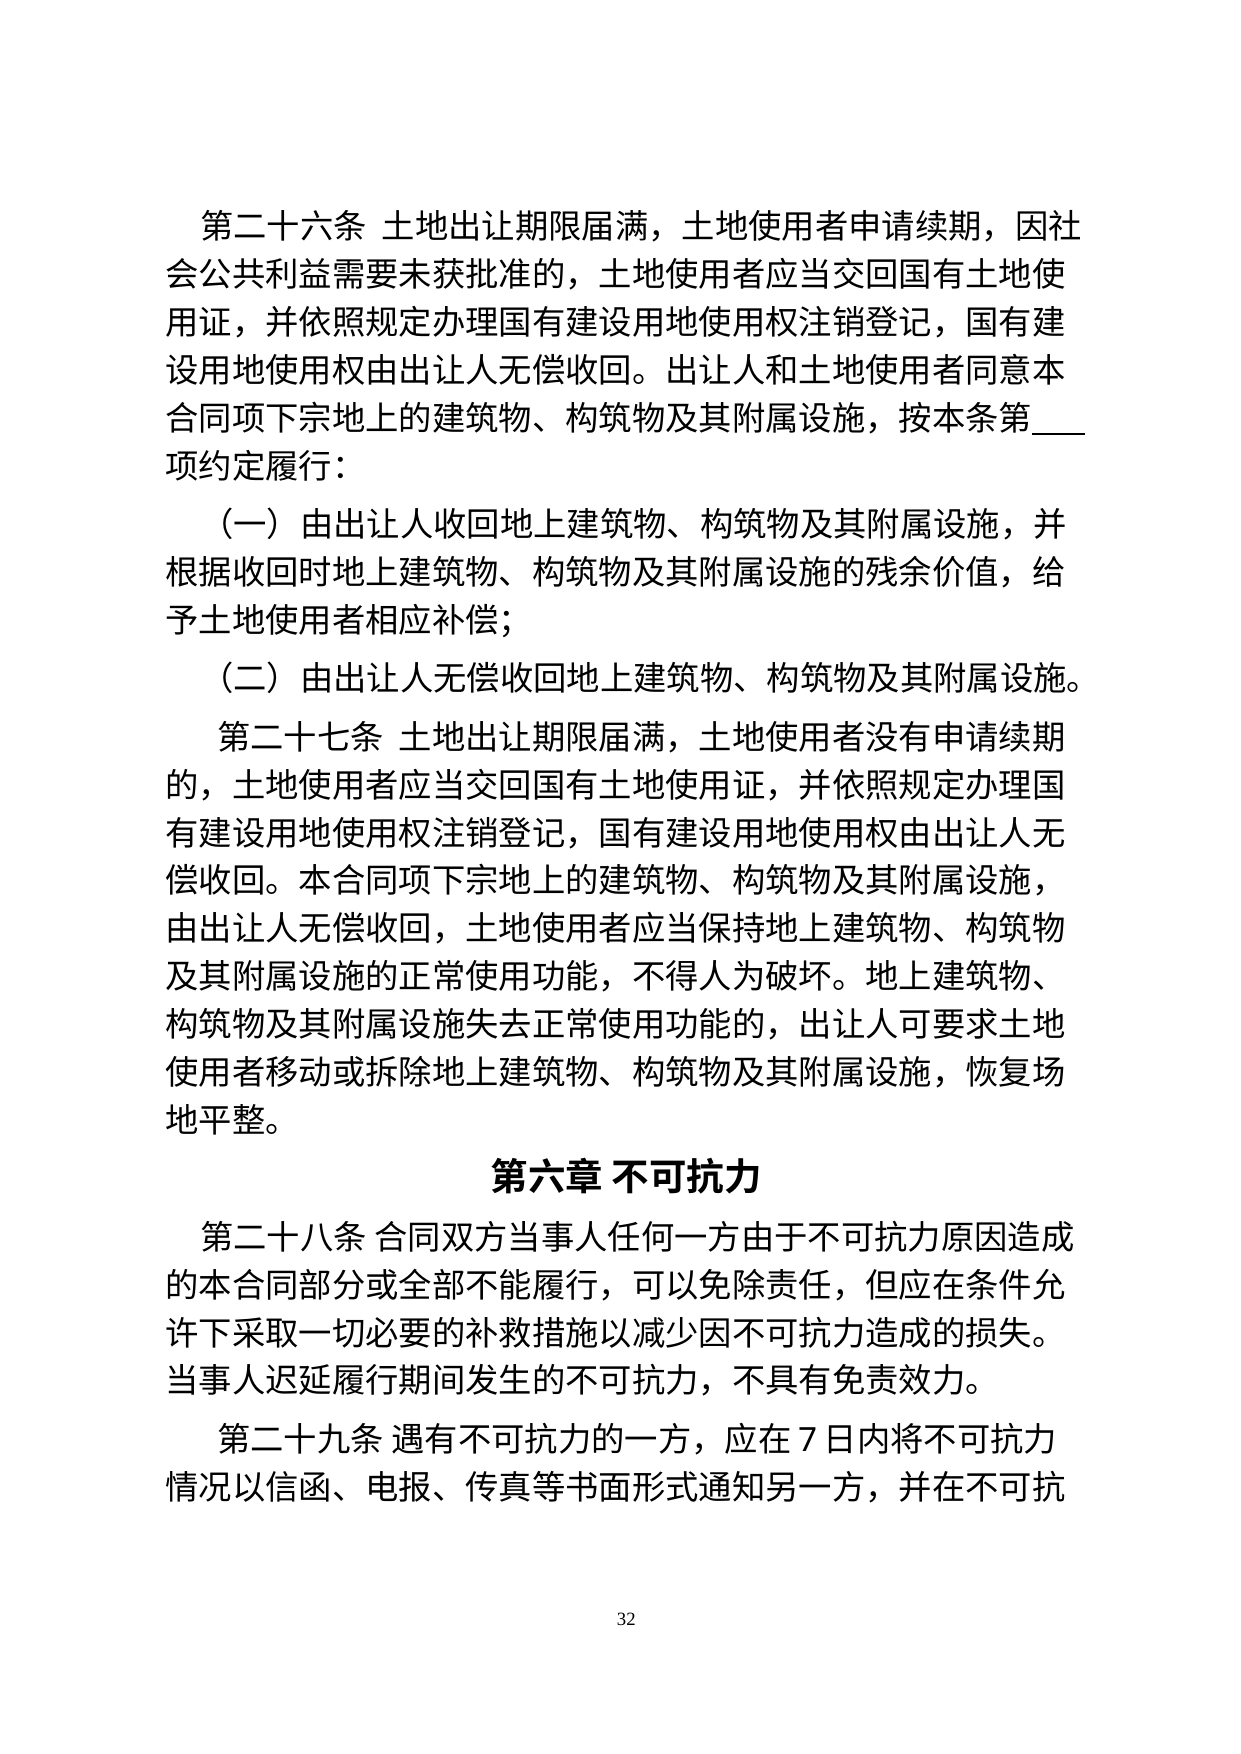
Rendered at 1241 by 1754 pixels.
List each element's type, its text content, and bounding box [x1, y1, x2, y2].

text 第六章 不可抗力 [165, 1152, 1087, 1200]
text 第二十六条 土地出让期限届满，土地使用者申请续期，因社会公共利益需要未获批准的，土地使用者应当交回国有土地使用证，并依照规定办理国有建设用地使用权注销登记，国有建设用地使用权由出让人无偿收回。出让人和土地使用者同意本合同项下宗地上的建筑物、构筑物及其附属设施，按本条第 项约定履行： [165, 200, 1087, 488]
text （一）由出让人收回地上建筑物、构筑物及其附属设施，并根据收回时地上建筑物、构筑物及其附属设施的残余价值，给予土地使用者相应补偿； [165, 498, 1087, 642]
text 第二十八条 合同双方当事人任何一方由于不可抗力原因造成的本合同部分或全部不能履行，可以免除责任，但应在条件允许下采取一切必要的补救措施以减少因不可抗力造成的损失。当事人迟延履行期间发生的不可抗力，不具有免责效力。 [165, 1211, 1087, 1402]
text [165, 1413, 1087, 1509]
text （二）由出让人无偿收回地上建筑物、构筑物及其附属设施。 [165, 652, 1087, 700]
text 第二十七条 土地出让期限届满，土地使用者没有申请续期的，土地使用者应当交回国有土地使用证，并依照规定办理国有建设用地使用权注销登记，国有建设用地使用权由出让人无偿收回。本合同项下宗地上的建筑物、构筑物及其附属设施，由出让人无偿收回，土地使用者应当保持地上建筑物、构筑物及其附属设施的正常使用功能，不得人为破坏。地上建筑物、构筑物及其附属设施失去正常使用功能的，出让人可要求土地使用者移动或拆除地上建筑物、构筑物及其附属设施，恢复场地平整。 [165, 711, 1087, 1142]
